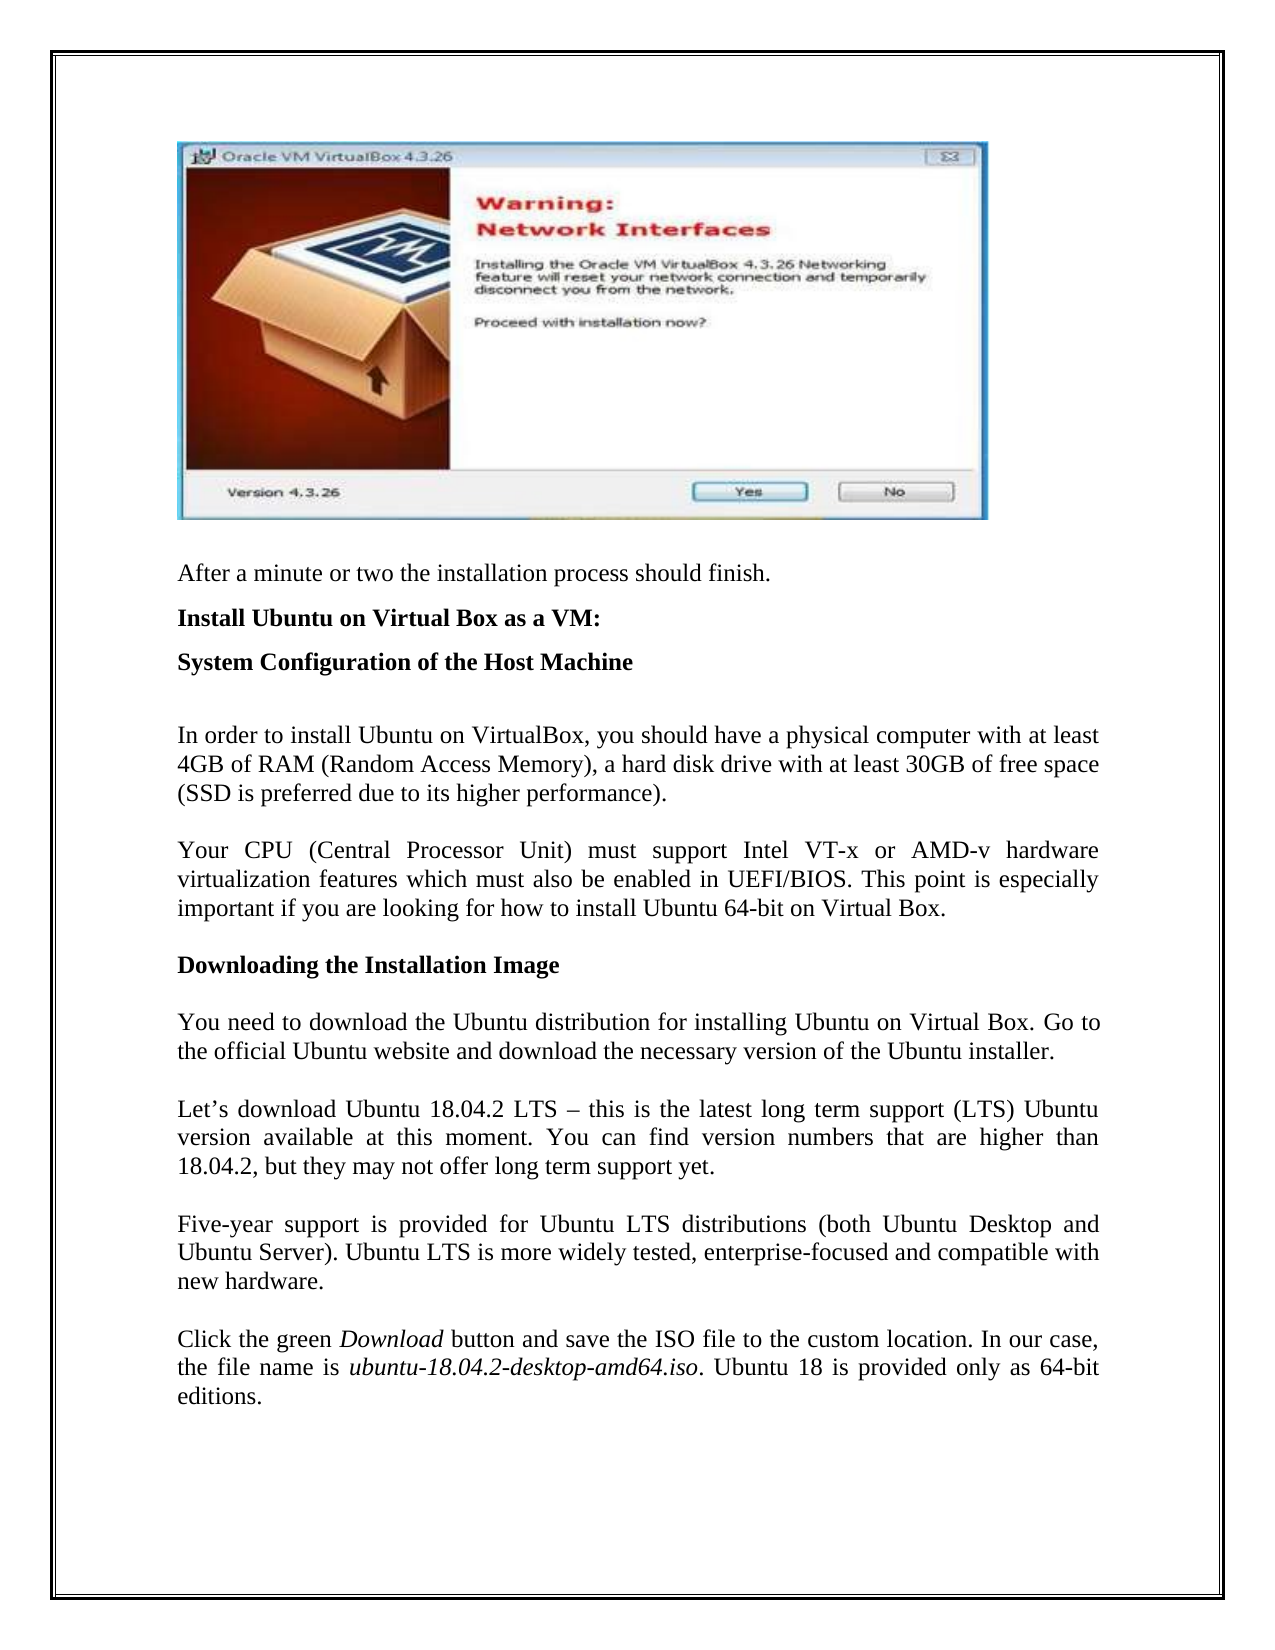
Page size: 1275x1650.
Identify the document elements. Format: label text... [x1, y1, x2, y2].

text Let’s download Ubuntu 18.04.2 LTS – this is the latest long term support (LTS) Ubuntu version available at this moment. You can find version numbers that are higher than 18.04.2, but they may not offer long term support yet. [177, 1094, 1101, 1180]
text You need to download the Ubuntu distribution for installing Ubuntu on Virtual Box. Go to the official Ubuntu website and download the necessary version of the Ubuntu installer. [177, 1007, 1101, 1065]
text Your CPU (Central Processor Unit) must support Intel VT-x or AMD-v hardware virtualization features which must also be enabled in UEFI/BIOS. This point is especially important if you are looking for how to install Ubuntu 64-bit on Virtual Box. [177, 835, 1100, 922]
picture [177, 141, 990, 520]
text After a minute or two the installation process should finish. [177, 558, 1219, 587]
text In order to install Ubuntu on VirtualBox, you should have a physical computer with at least 4GB of RAM (Random Access Memory), a hard disk drive with at least 30GB of free space (SSD is preferred due to its higher performance). [177, 720, 1100, 807]
subtitle Downloading the Installation Image [177, 950, 1219, 979]
text System Configuration of the Host Machine [177, 647, 1219, 676]
text Click the green Download button and save the ISO file to the custom location. In our case, the file name is ubuntu-18.04.2-desktop-amd64.iso. Ubuntu 18 is provided only as 64-bit editions. [177, 1324, 1100, 1410]
subtitle Install Ubuntu on Virtual Box as a VM: [177, 603, 1219, 632]
text Five-year support is provided for Ubuntu LTS distributions (both Ubuntu Desktop and Ubuntu Server). Ubuntu LTS is more widely tested, enterprise-focused and compatible with new hardware. [177, 1209, 1101, 1295]
